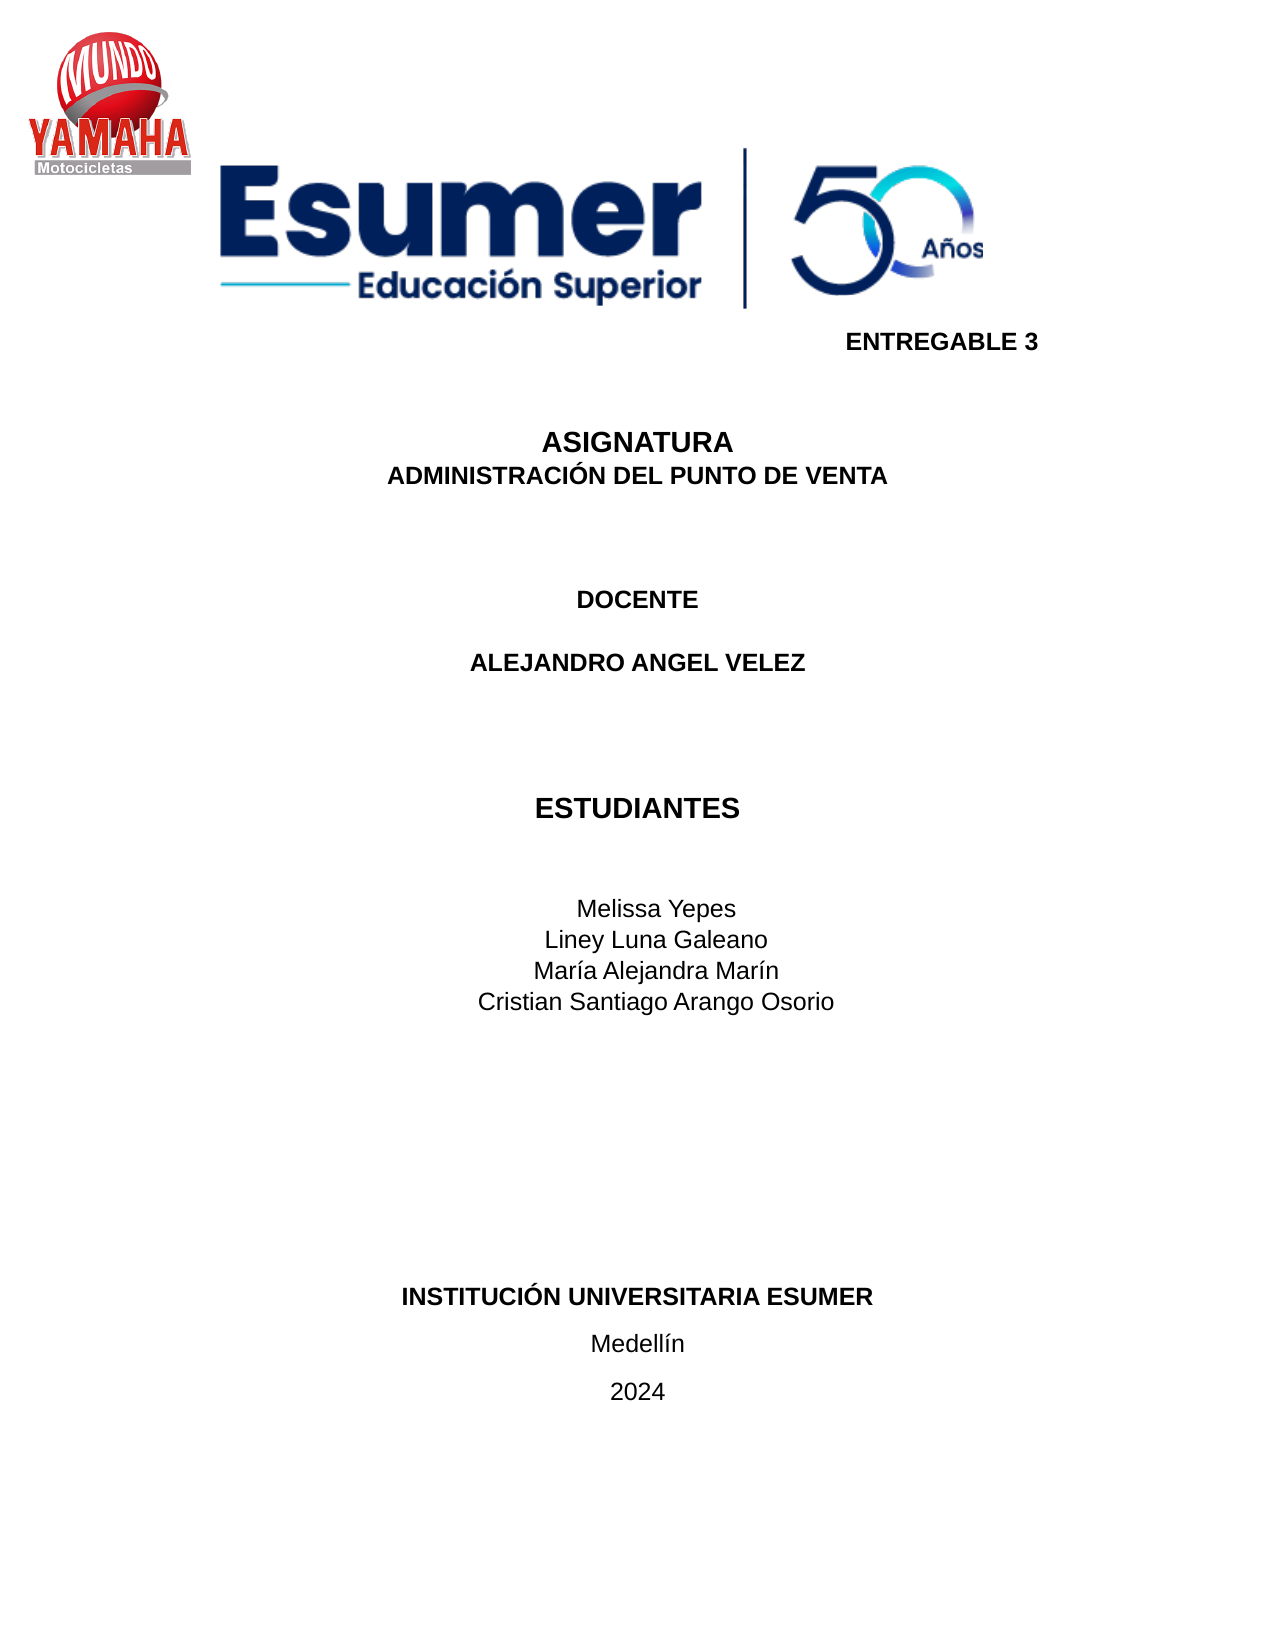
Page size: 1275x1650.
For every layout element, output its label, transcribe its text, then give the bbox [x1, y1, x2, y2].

text INSTITUCIÓN UNIVERSITARIA ESUMER [177, 1282, 1098, 1311]
text Liney Luna Galeano [215, 925, 1098, 954]
text ALEJANDRO ANGEL VELEZ [177, 647, 1098, 676]
text María Alejandra Marín [215, 956, 1098, 985]
text ADMINISTRACIÓN DEL PUNTO DE VENTA [177, 461, 1098, 490]
text ENTREGABLE 3 [177, 327, 1098, 356]
picture [220, 147, 983, 309]
text ASIGNATURA [177, 425, 1098, 459]
text ESTUDIANTES [177, 791, 1098, 824]
picture [8, 2, 211, 205]
text 2024 [177, 1377, 1098, 1406]
text Melissa Yepes [215, 894, 1098, 923]
text Medellín [177, 1329, 1098, 1358]
text DOCENTE [177, 585, 1098, 614]
text Cristian Santiago Arango Osorio [215, 987, 1098, 1016]
